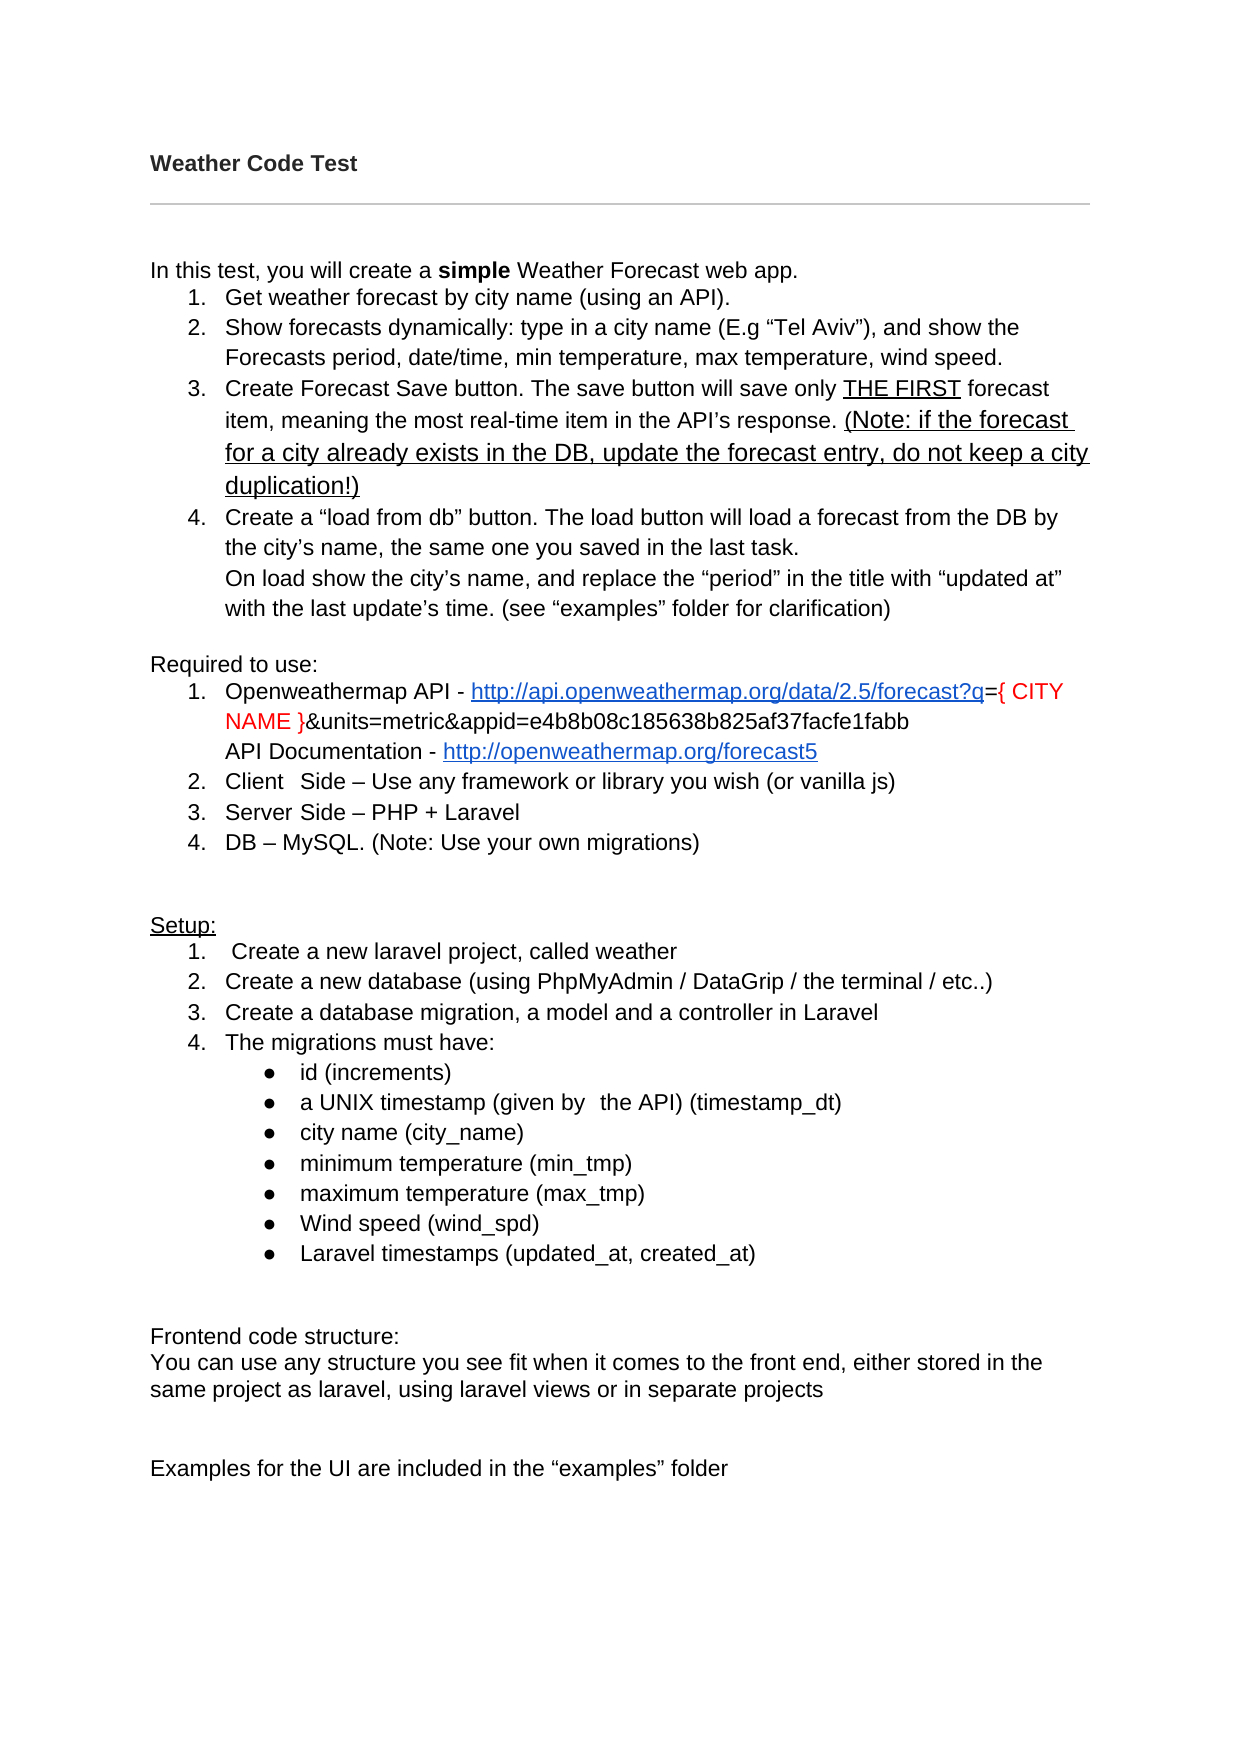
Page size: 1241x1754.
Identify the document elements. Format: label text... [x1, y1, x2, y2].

text API Documentation - http://openweathermap.org/forecast5 [225, 738, 1090, 764]
list Laravel timestamps (updated_at, created_at) [262, 1240, 1090, 1266]
list Create a database migration, a model and a controller in Laravel [187, 998, 1090, 1025]
text On load show the city’s name, and replace the “period” in the title with “updated at” with the last update’s time. (see “examples” folder for clarification) [225, 564, 1090, 621]
list Create a new laravel project, called weather [187, 938, 1090, 964]
text Weather Code Test [150, 150, 1090, 176]
text Setup: [150, 912, 1090, 938]
list a UNIX timestamp (given by the API) (timestamp_dt) [262, 1089, 1090, 1115]
list Create a new database (using PhpMyAdmin / DataGrip / the terminal / etc..) [187, 968, 1090, 994]
list maximum temperature (max_tmp) [262, 1180, 1090, 1206]
list DB – MySQL. (Note: Use your own migrations) [187, 829, 1090, 855]
list Server Side – PHP + Laravel [187, 798, 1090, 825]
list Show forecasts dynamically: type in a city name (E.g “Tel Aviv”), and show the Forecasts period, date/time, min temperature, max temperature, wind speed. [187, 314, 1090, 371]
list city name (city_name) [262, 1119, 1090, 1146]
list Get weather forecast by city name (using an API). [187, 284, 1090, 310]
text Required to use: [150, 651, 1090, 678]
text In this test, you will create a simple Weather Forecast web app. [150, 257, 1090, 284]
text Frontend code structure: [150, 1323, 1090, 1349]
list Client Side – Use any framework or library you wish (or vanilla js) [187, 768, 1090, 795]
text Examples for the UI are included in the “examples” folder [150, 1455, 1090, 1481]
list Create a “load from db” button. The load button will load a forecast from the DB by the city’s name, the same one you saved in the last task. [187, 504, 1090, 561]
list id (increments) [262, 1059, 1090, 1085]
list Wind speed (wind_spd) [262, 1210, 1090, 1236]
list Openweathermap API - http://api.openweathermap.org/data/2.5/forecast?q={ CITY NAME }&units=metric&appid=e4b8b08c185638b825af37facfe1fabb [187, 678, 1090, 734]
list The migrations must have: [187, 1029, 1090, 1055]
text You can use any structure you see fit when it comes to the front end, either stored in the same project as laravel, using laravel views or in separate projects [150, 1349, 1090, 1402]
list minimum temperature (min_tmp) [262, 1149, 1090, 1176]
list Create Forecast Save button. The save button will save only THE FIRST forecast item, meaning the most real-time item in the API’s response. (Note: if the forecast for a city already exists in the DB, update the forecast entry, do not keep a city duplication!) [187, 374, 1090, 500]
